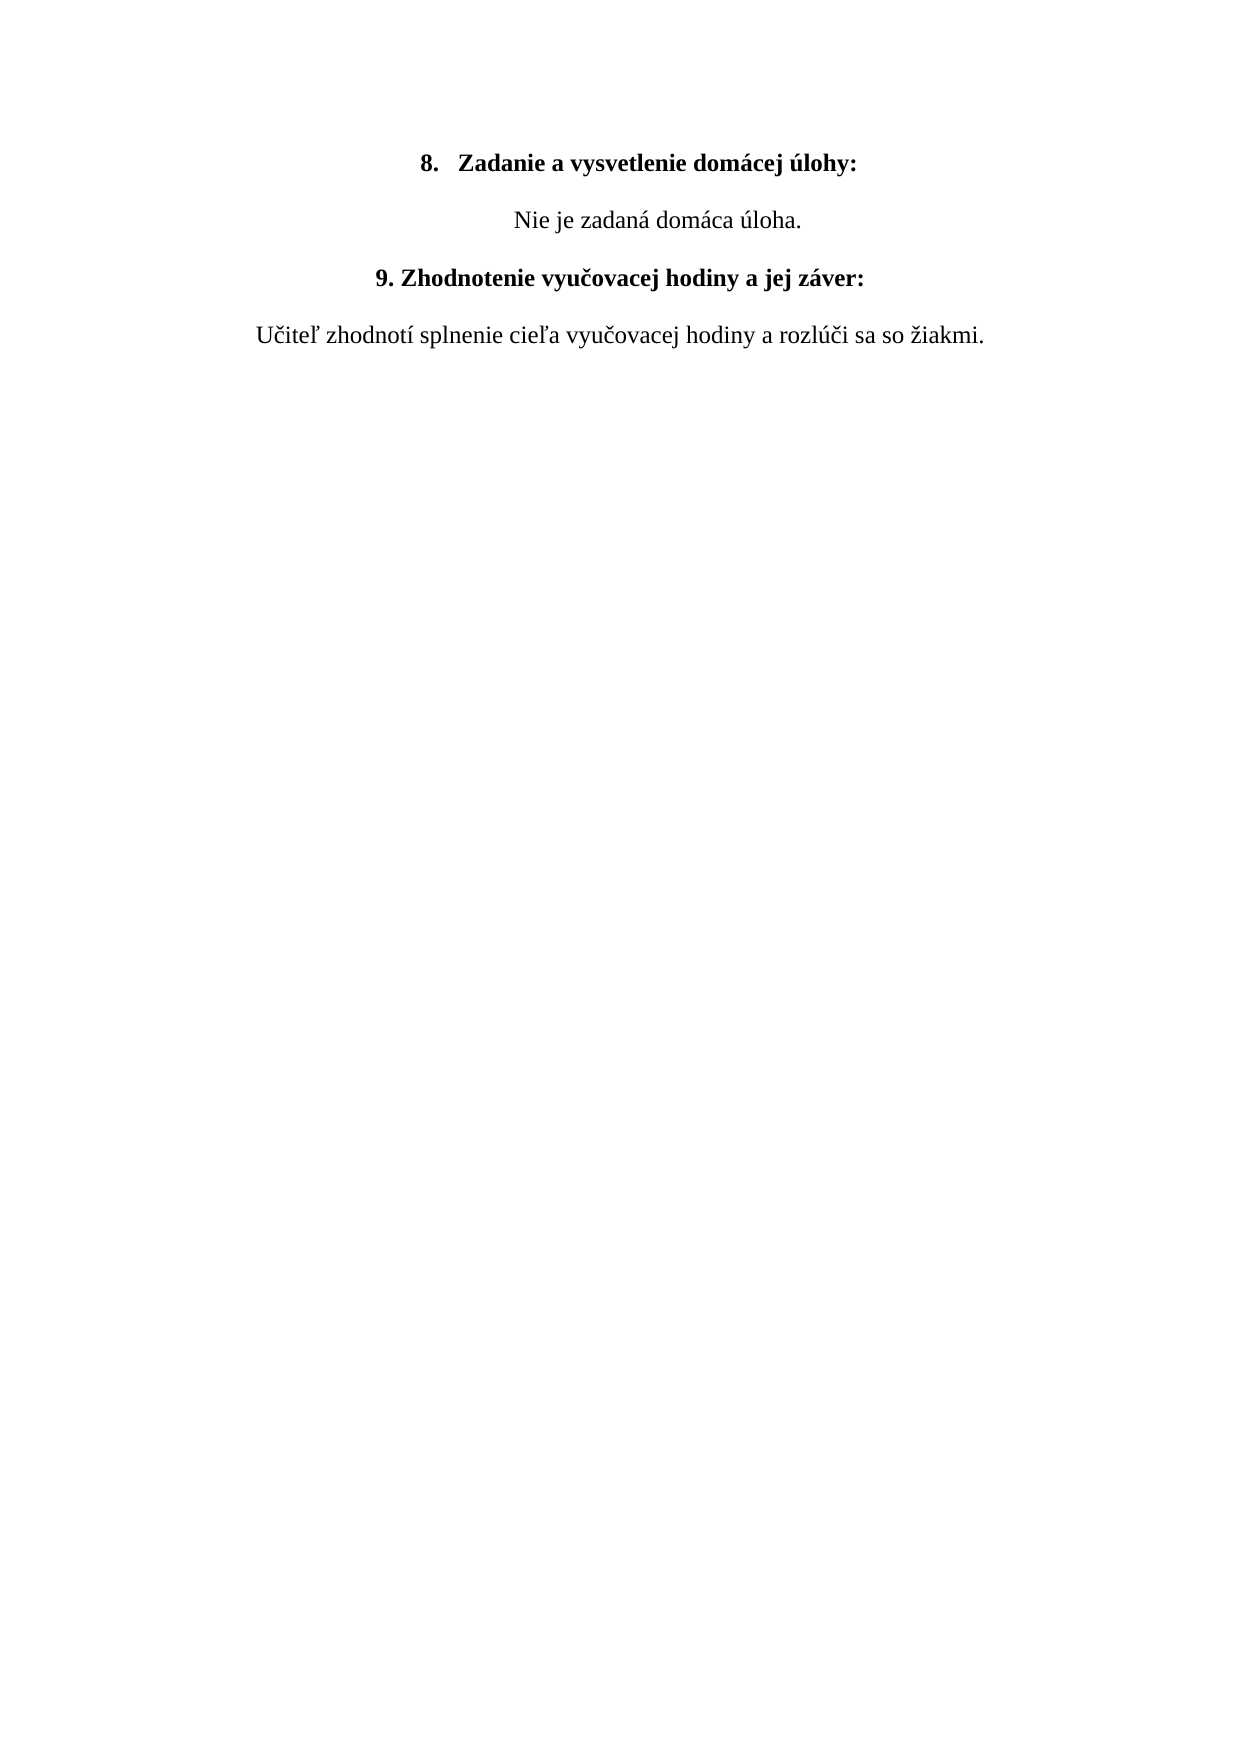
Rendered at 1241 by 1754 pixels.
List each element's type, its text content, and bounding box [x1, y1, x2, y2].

list Zadanie a vysvetlenie domácej úlohy: [185, 148, 1093, 176]
text 9. Zhodnotenie vyučovacej hodiny a jej záver: [148, 263, 1093, 291]
text Učiteľ zhodnotí splnenie cieľa vyučovacej hodiny a rozlúči sa so žiakmi. [148, 320, 1093, 349]
list Nie je zadaná domáca úloha. [223, 205, 1093, 234]
